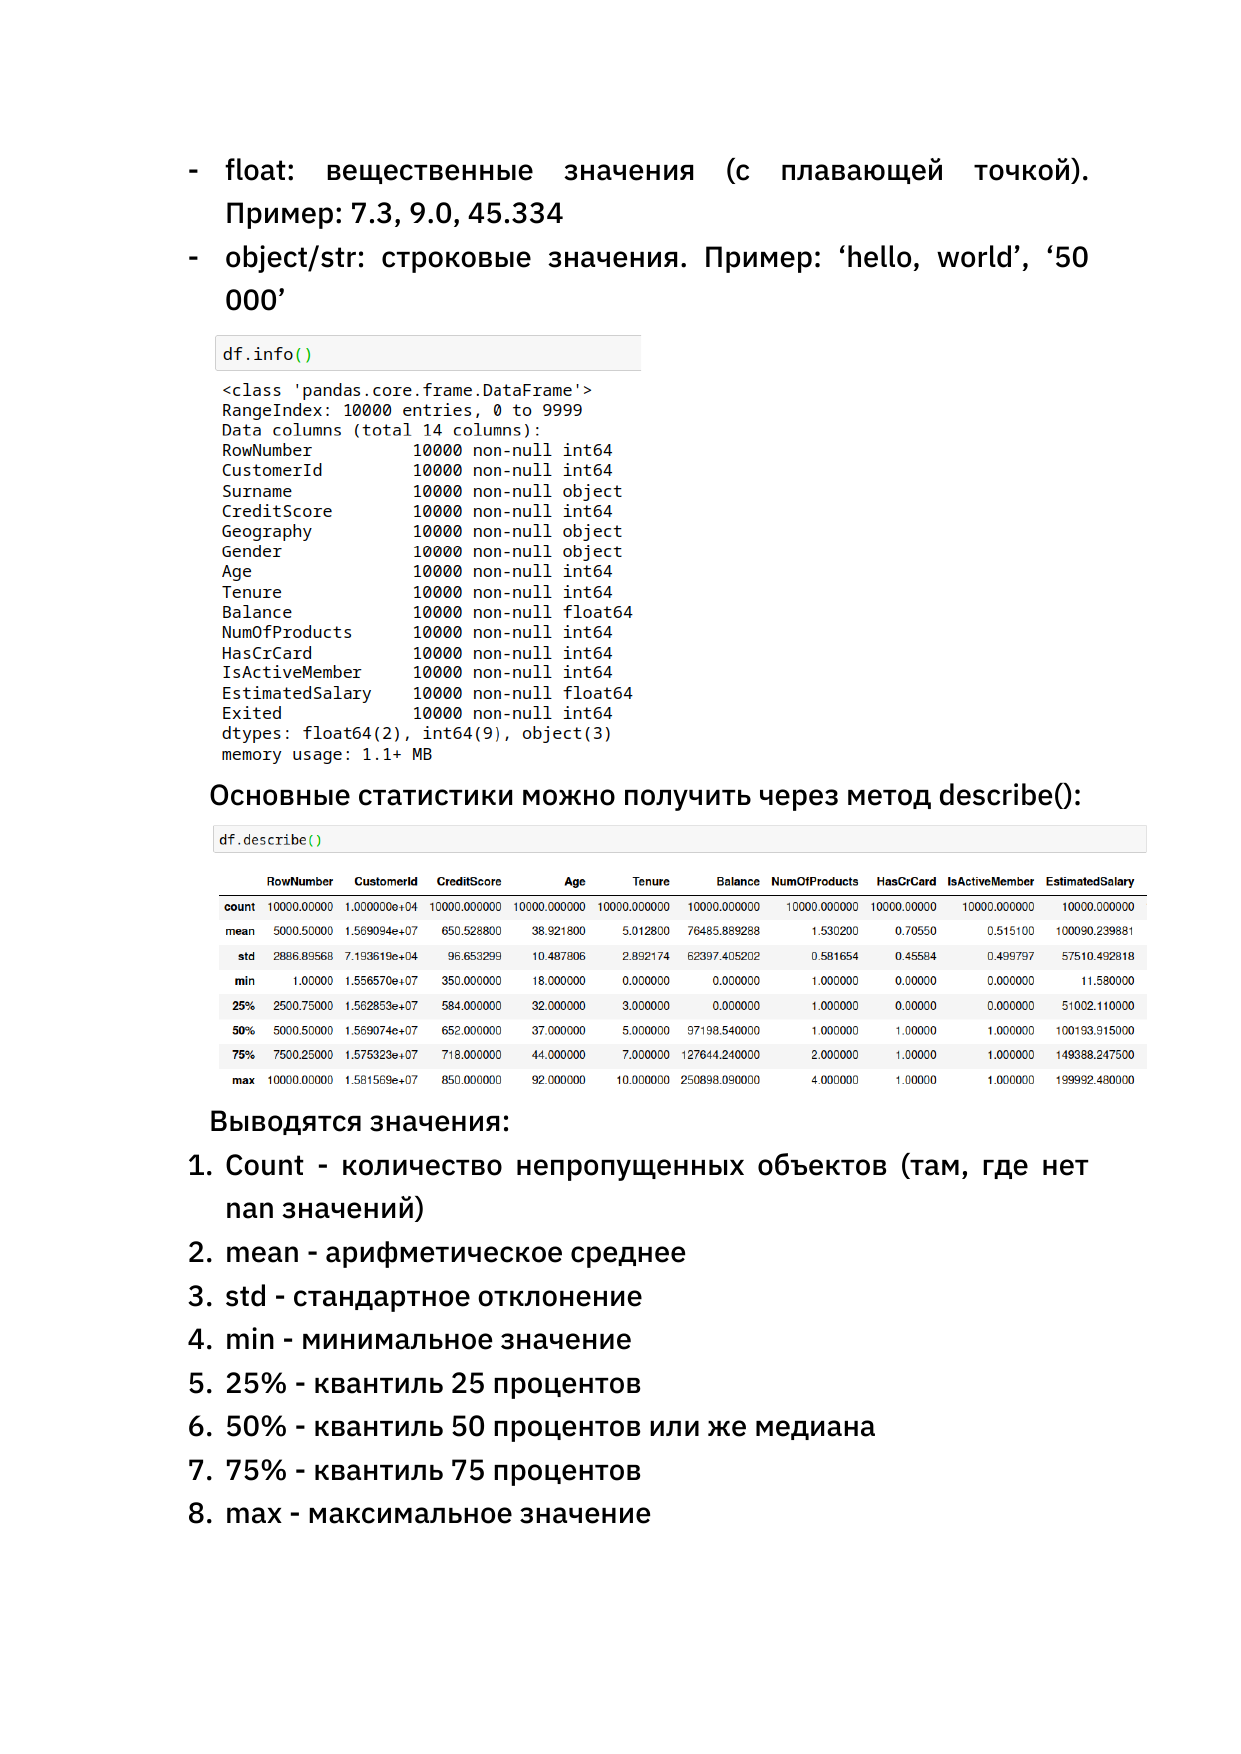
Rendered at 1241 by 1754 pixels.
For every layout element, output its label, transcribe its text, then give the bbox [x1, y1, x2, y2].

list min - минимальное значение [187, 1319, 1090, 1357]
list 50% - квантиль 50 процентов или же медиана [187, 1407, 1090, 1444]
list mean - арифметическое среднее [187, 1232, 1090, 1270]
list object/str: строковые значения. Пример: ‘hello, world’, ‘50 000’ [187, 237, 1090, 318]
list float: вещественные значения (с плавающей точкой). Пример: 7.3, 9.0, 45.334 [187, 150, 1090, 231]
list Count - количество непропущенных объектов (там, где нет nan значений) [187, 1145, 1090, 1227]
list max - максимальное значение [187, 1494, 1090, 1532]
list 75% - квантиль 75 процентов [187, 1450, 1090, 1488]
text Выводятся значения: [150, 1102, 1090, 1140]
list std - стандартное отклонение [187, 1276, 1090, 1314]
picture [208, 324, 642, 772]
picture [208, 818, 1150, 1098]
list 25% - квантиль 25 процентов [187, 1363, 1090, 1401]
text Основные статистики можно получить через метод describe(): [150, 775, 1090, 813]
